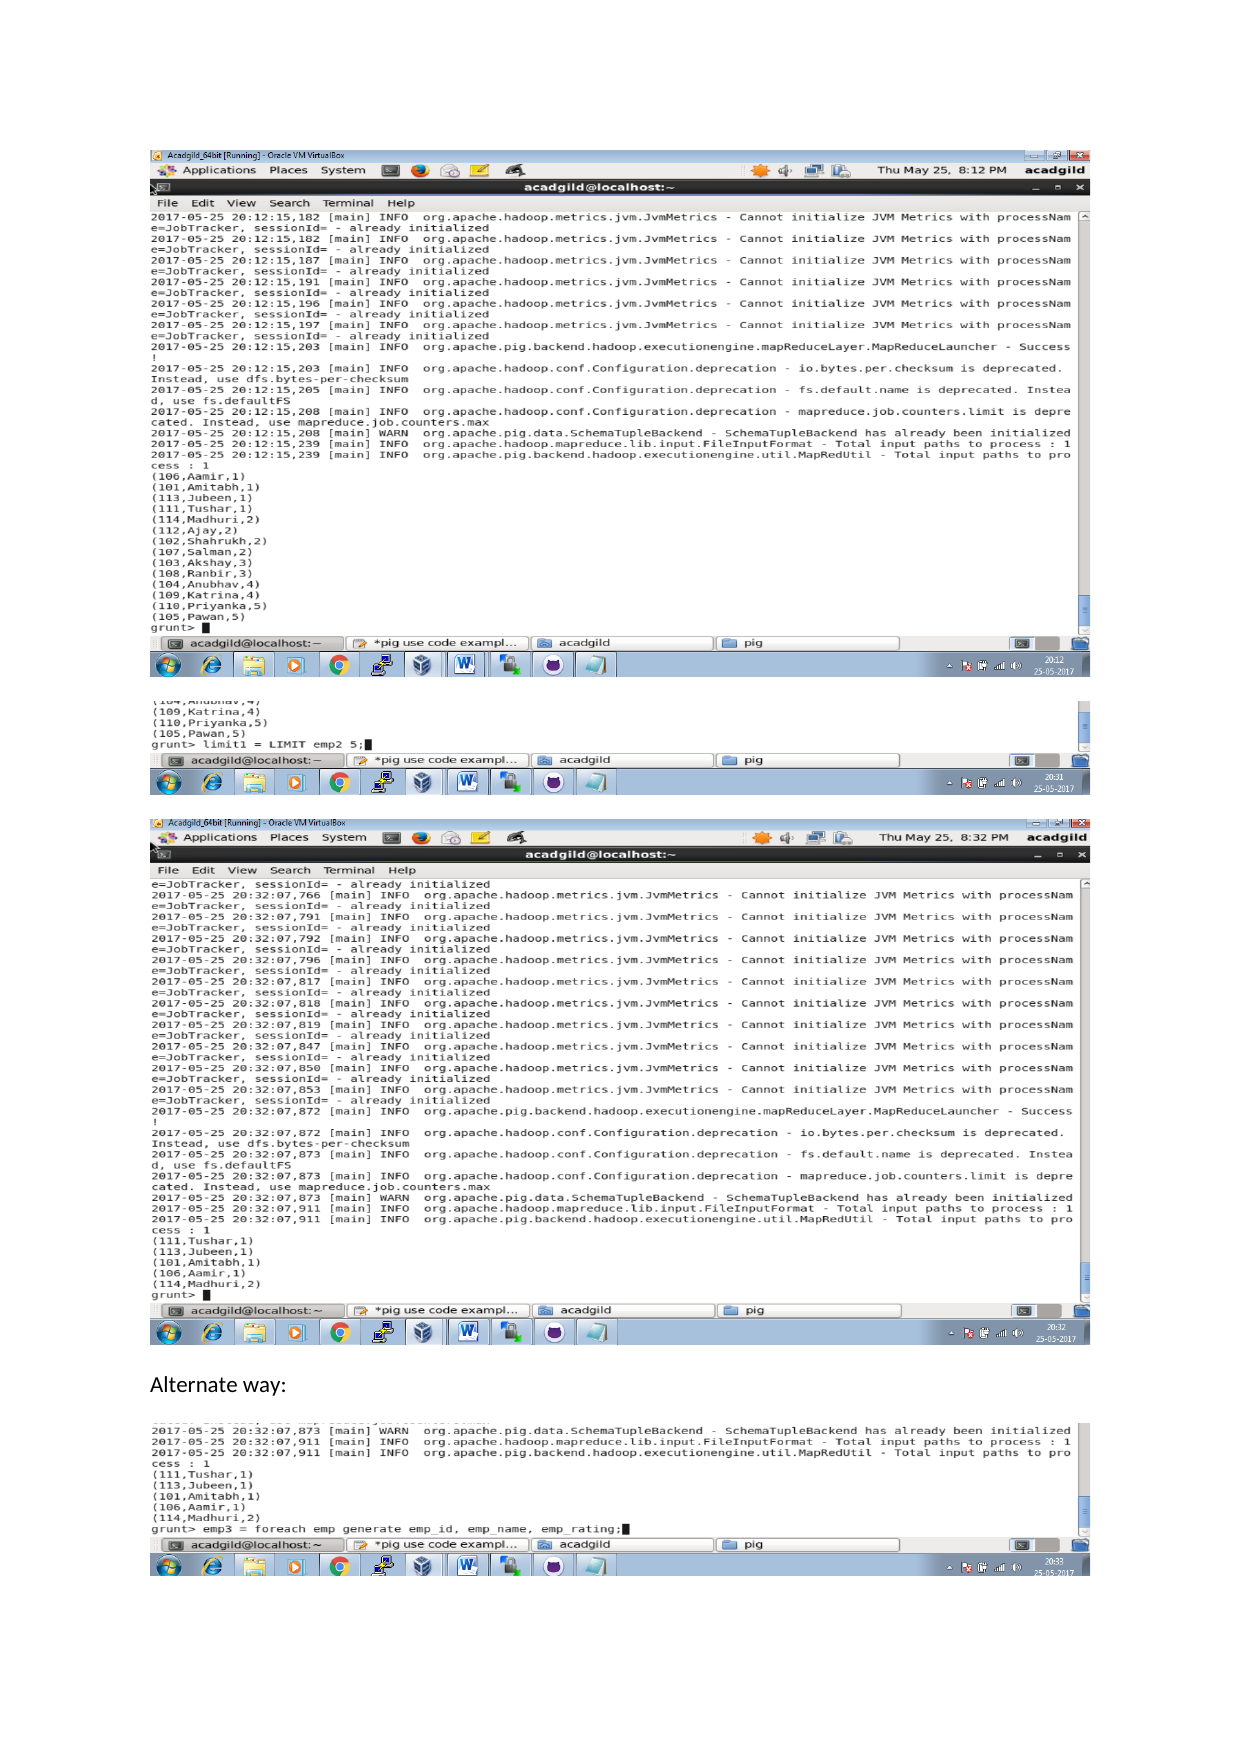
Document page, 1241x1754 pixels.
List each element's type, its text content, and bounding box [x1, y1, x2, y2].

picture [150, 150, 1091, 677]
picture [150, 701, 1091, 795]
picture [150, 819, 1091, 1345]
text Alternate way: [150, 1370, 1090, 1398]
picture [150, 1423, 1091, 1576]
